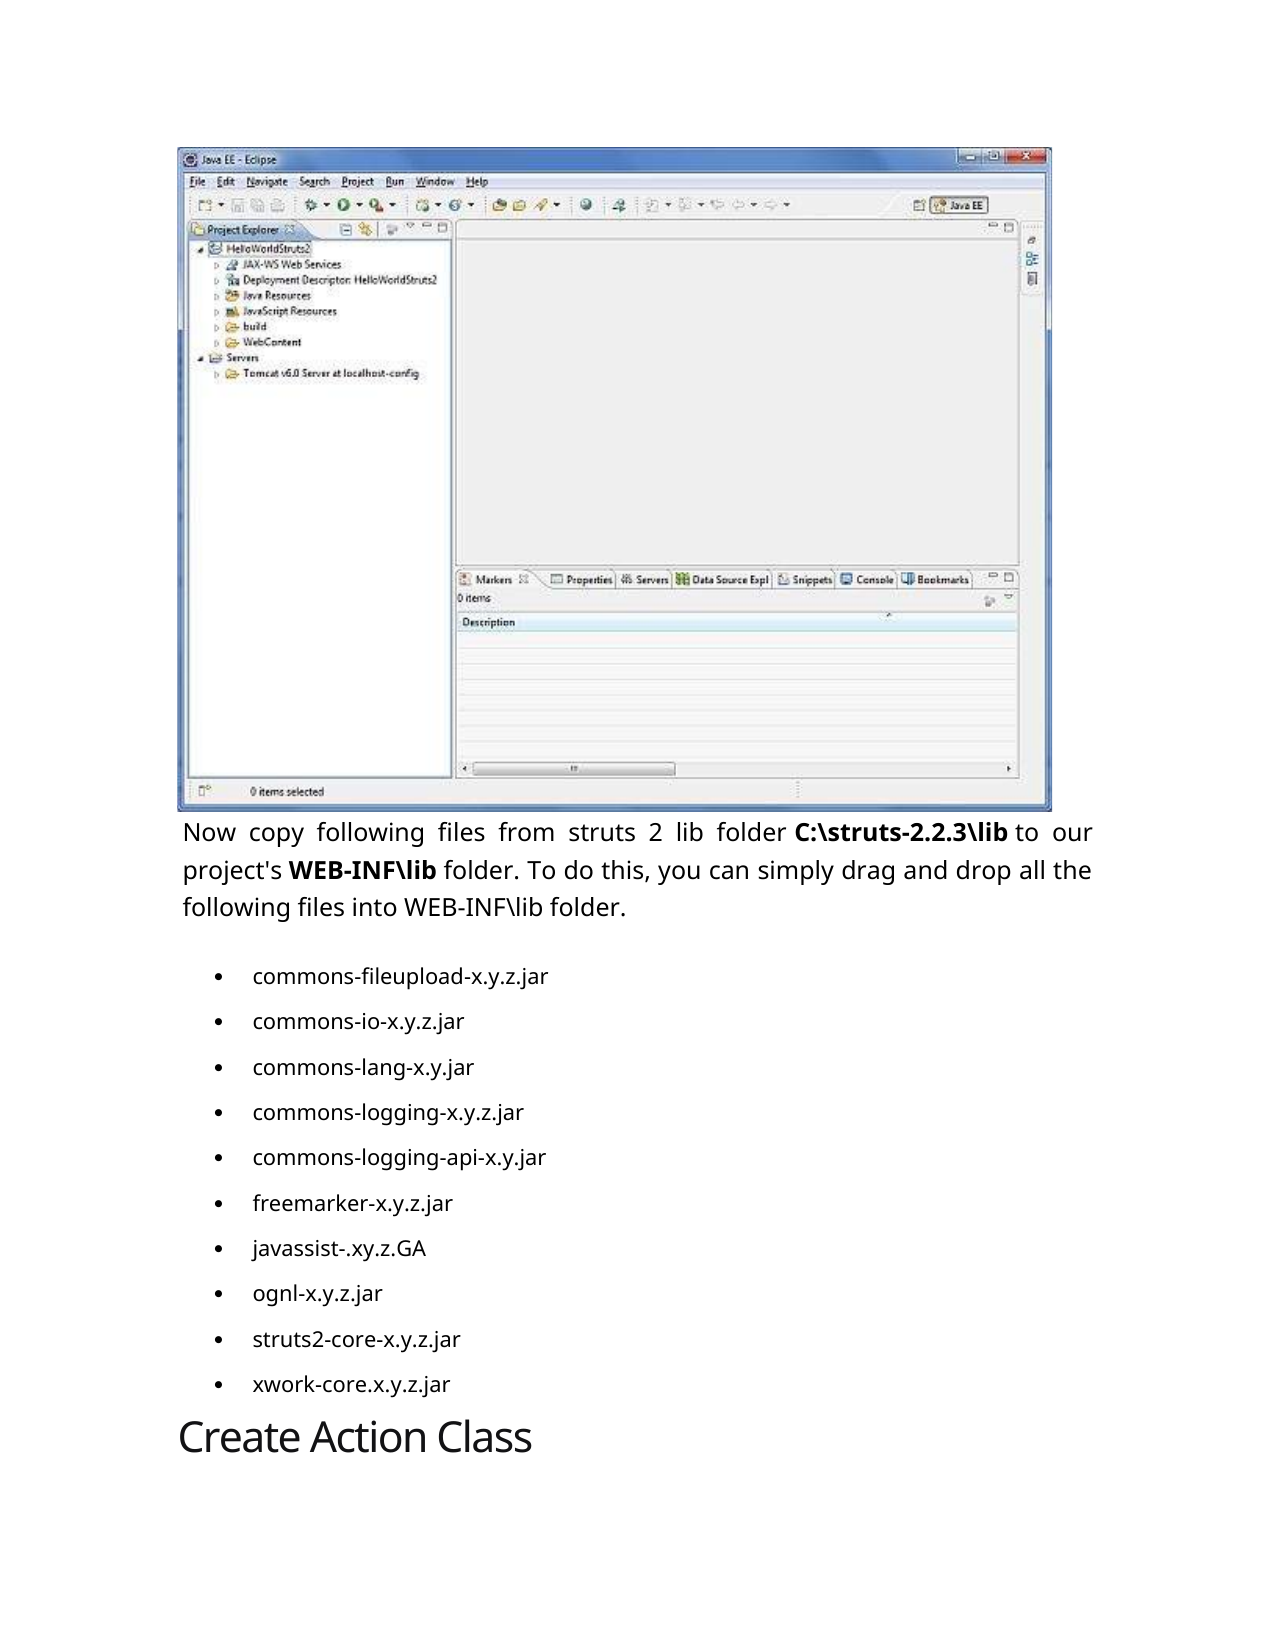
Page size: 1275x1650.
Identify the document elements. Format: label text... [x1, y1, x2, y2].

list commons-fileupload-x.y.z.jar [215, 953, 1098, 991]
list commons-lang-x.y.jar [215, 1044, 1098, 1081]
list struts2-core-x.y.z.jar [215, 1316, 1098, 1353]
picture [177, 147, 1053, 812]
text Create Action Class [177, 1406, 1093, 1465]
list freemarker-x.y.z.jar [215, 1180, 1098, 1217]
list xwork-core.x.y.z.jar [215, 1361, 1098, 1399]
text Now copy following files from struts 2 lib folder C:\struts-2.2.3\lib to our project's WEB-INF\lib folder. To do this, you can simply drag and drop all the following files into WEB-INF\lib folder. [182, 812, 1093, 924]
list commons-logging-api-x.y.jar [215, 1134, 1098, 1172]
list ognl-x.y.z.jar [215, 1271, 1098, 1308]
list commons-logging-x.y.z.jar [215, 1089, 1098, 1127]
list javassist-.xy.z.GA [215, 1225, 1098, 1263]
list commons-io-x.y.z.jar [215, 999, 1098, 1036]
